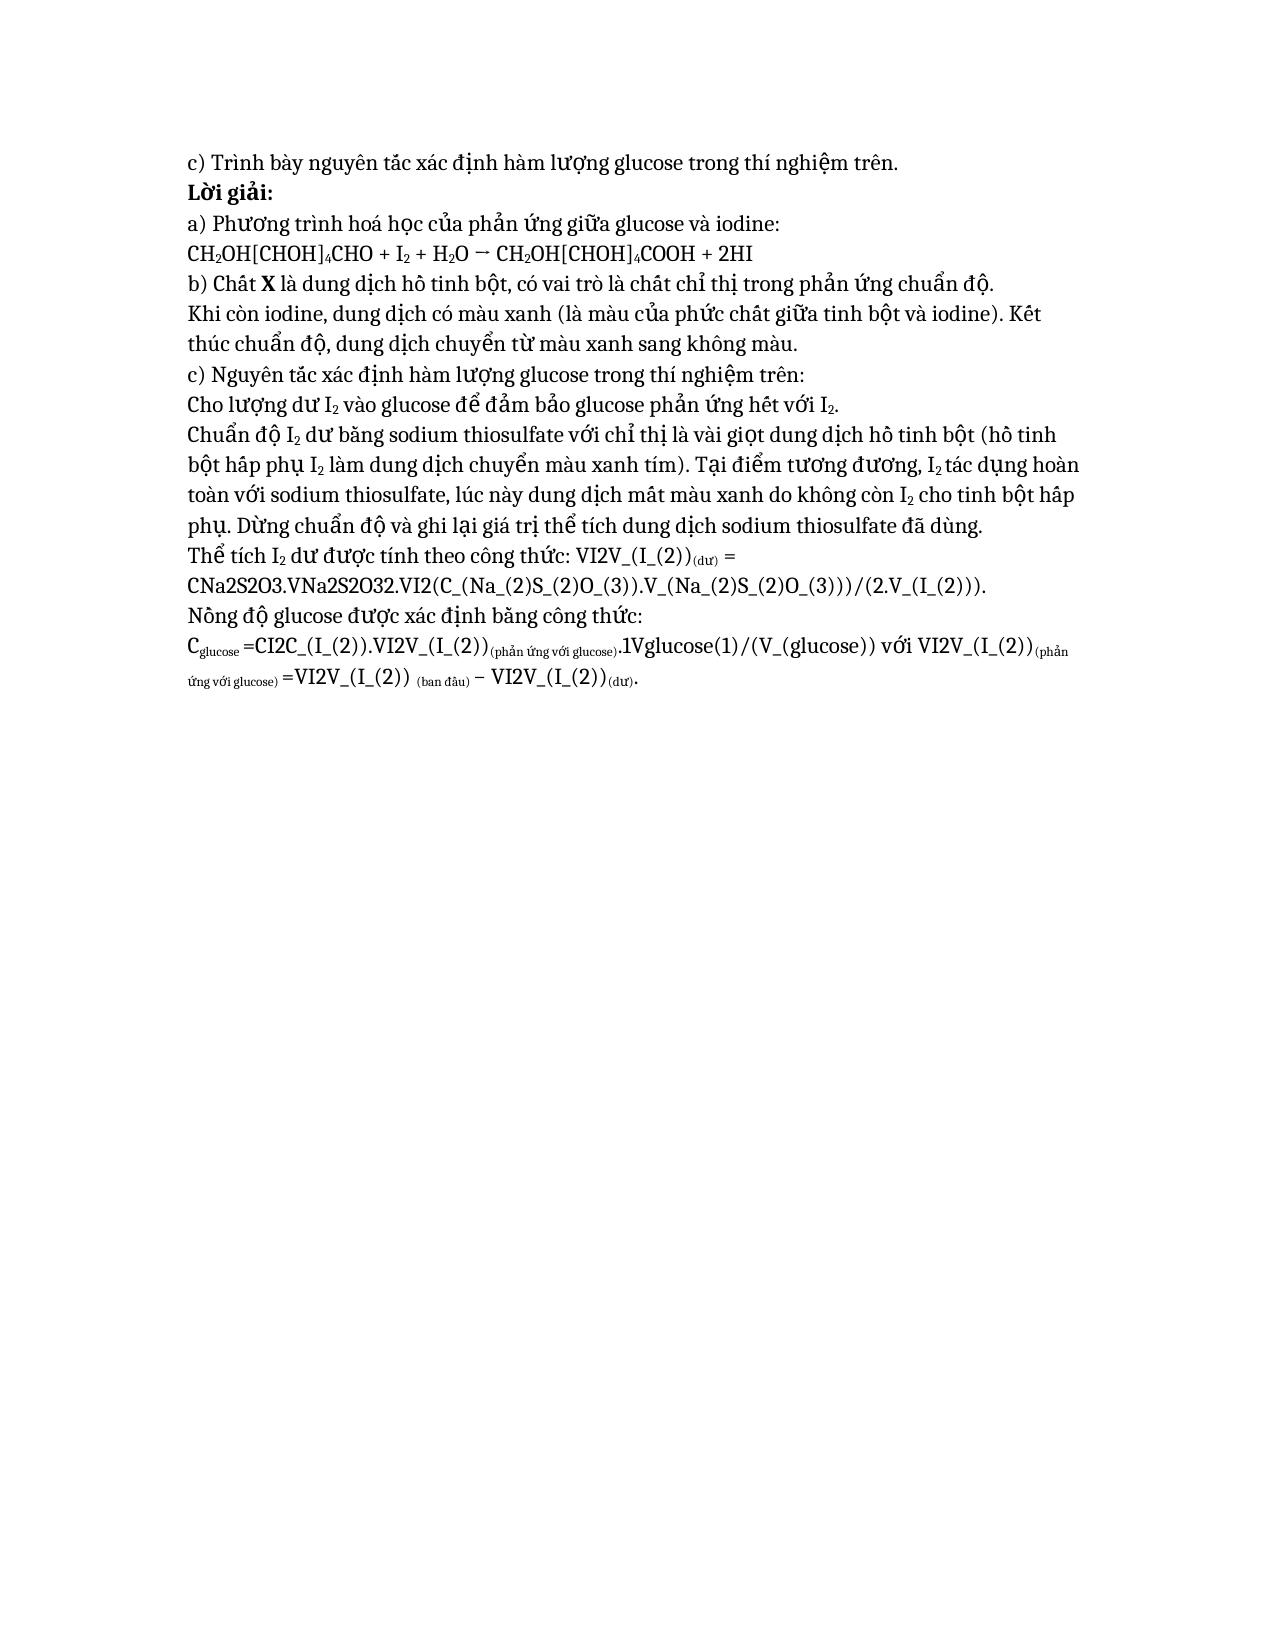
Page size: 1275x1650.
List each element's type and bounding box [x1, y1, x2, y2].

text [187, 150, 1087, 720]
